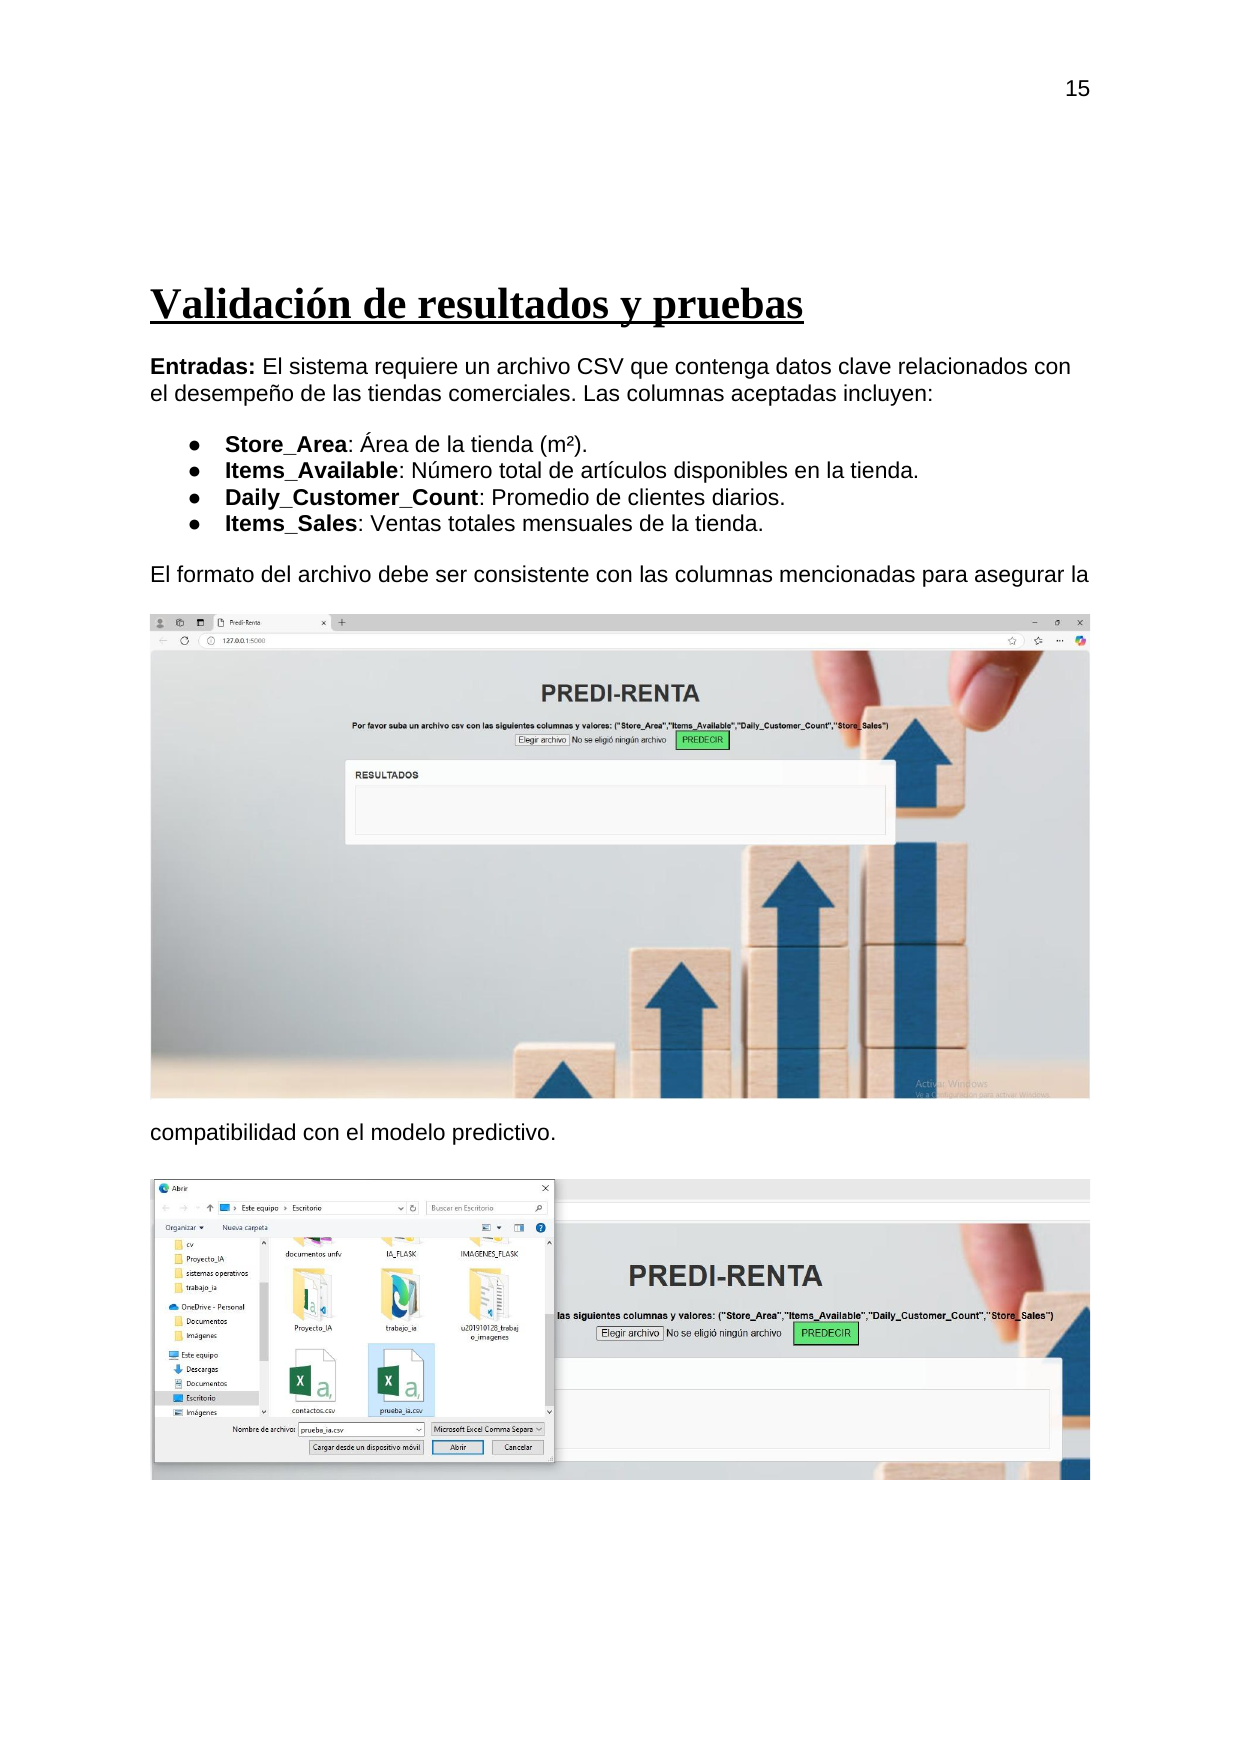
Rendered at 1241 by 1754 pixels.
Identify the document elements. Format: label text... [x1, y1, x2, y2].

text Entradas: El sistema requiere un archivo CSV que contenga datos clave relacionados con el desempeño de las tiendas comerciales. Las columnas aceptadas incluyen: [150, 353, 1090, 406]
text El formato del archivo debe ser consistente con las columnas mencionadas para asegurar la compatibilidad con el modelo predictivo. [150, 1100, 1090, 1145]
list Daily_Customer_Count: Promedio de clientes diarios. [187, 484, 1090, 510]
subtitle Validación de resultados y pruebas [150, 278, 1090, 328]
picture [150, 1179, 1091, 1480]
picture [149, 614, 1091, 1100]
list Items_Sales: Ventas totales mensuales de la tienda. [187, 510, 1090, 536]
list Store_Area: Área de la tienda (m²). [187, 431, 1090, 457]
list Items_Available: Número total de artículos disponibles en la tienda. [187, 457, 1090, 484]
text El formato del archivo debe ser consistente con las columnas mencionadas para asegurar la compatibilidad con el modelo predictivo. [150, 561, 1090, 614]
